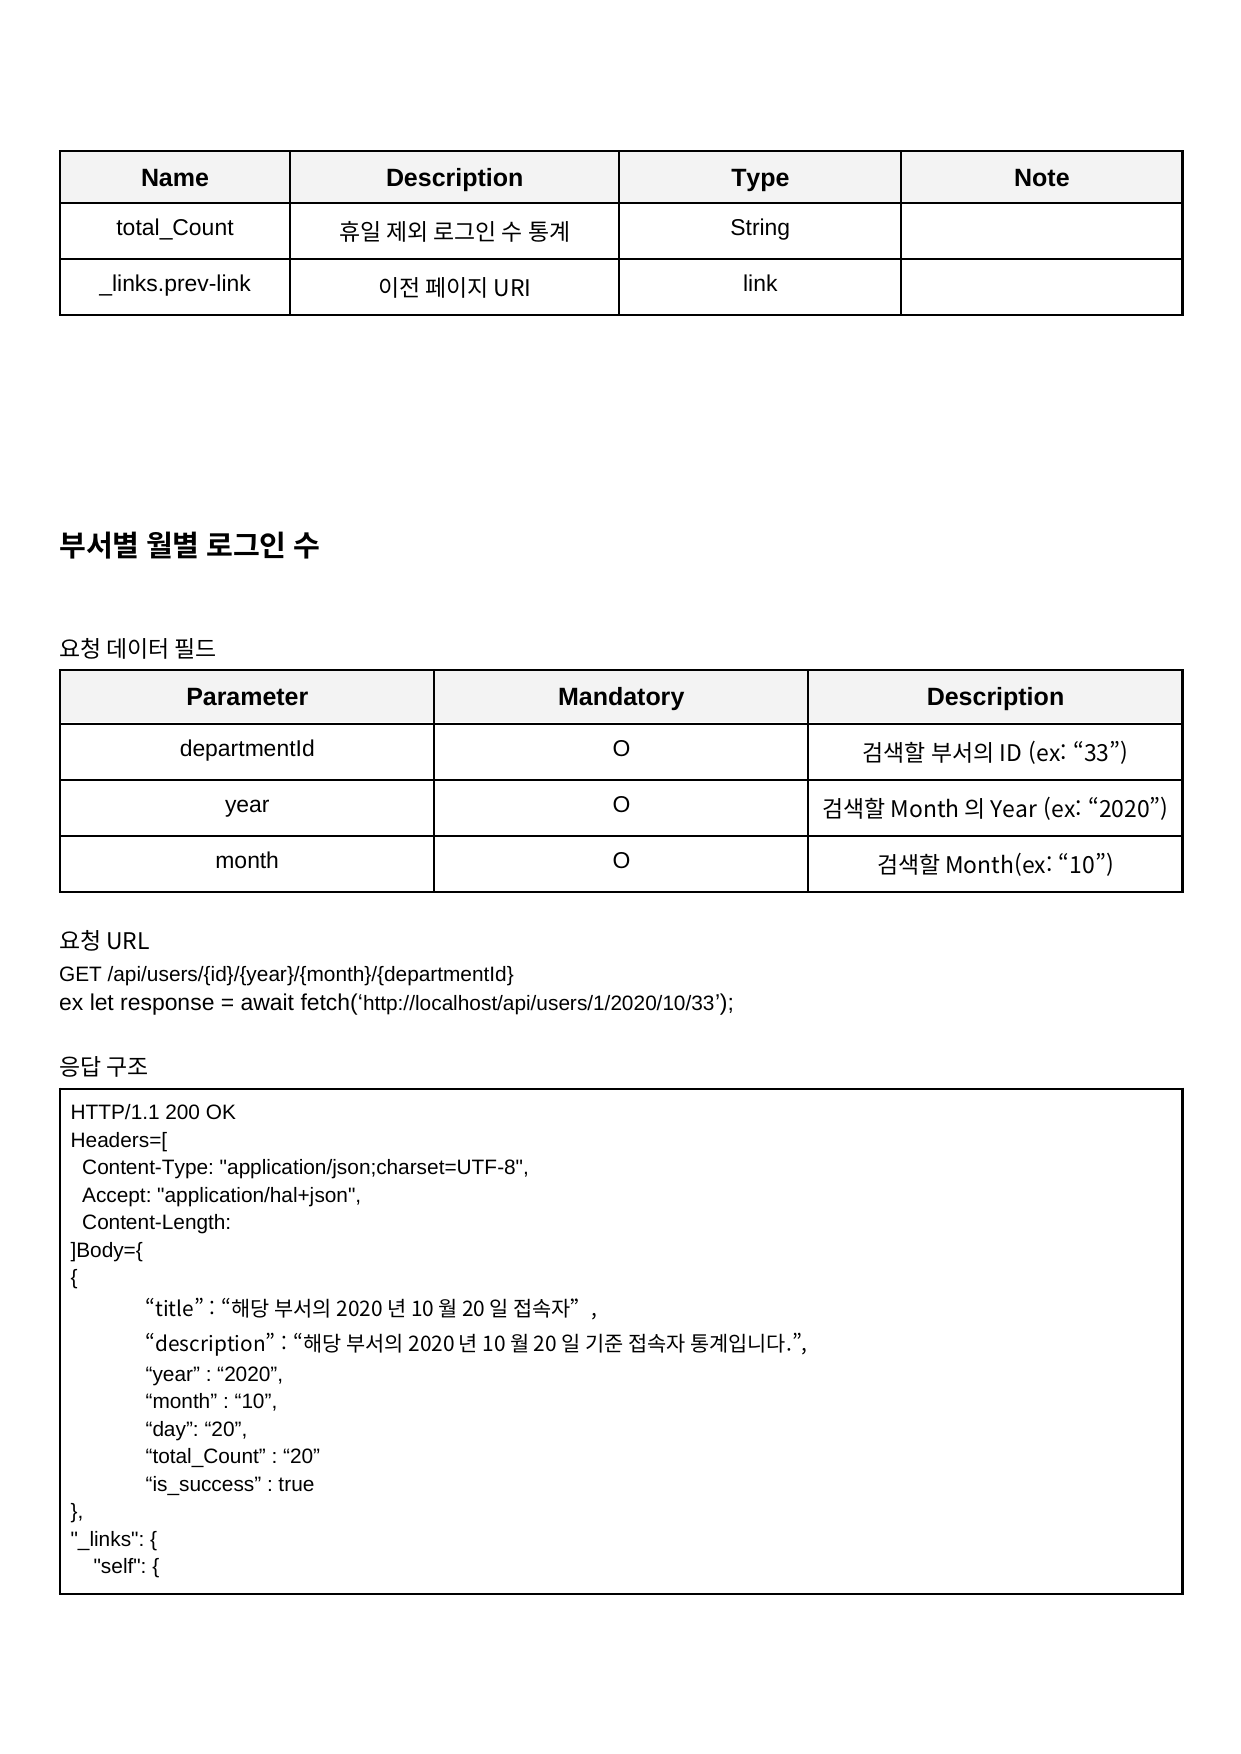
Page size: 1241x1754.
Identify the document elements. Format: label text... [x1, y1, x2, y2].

table_cell 휴일 제외 로그인 수 통계 [291, 204, 618, 258]
table_header Name [61, 152, 289, 202]
table_cell [902, 260, 1181, 314]
table_cell O [435, 725, 807, 779]
table_cell O [435, 781, 807, 835]
table_header Note [902, 152, 1181, 202]
table_cell total_Count [61, 204, 289, 258]
table_cell O [435, 837, 807, 891]
table_cell _links.prev-link [61, 260, 289, 314]
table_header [61, 1090, 1181, 1592]
table_header Mandatory [435, 671, 807, 722]
table_cell 검색할 부서의 ID (ex: “33”) [809, 725, 1181, 779]
table_cell year [61, 781, 433, 835]
table_header Description [809, 671, 1181, 722]
text 요청 URL [59, 923, 1181, 956]
table_cell String [620, 204, 900, 258]
table_header Description [291, 152, 618, 202]
table_header Parameter [61, 671, 433, 722]
table_cell 이전 페이지 URI [291, 260, 618, 314]
table_cell month [61, 837, 433, 891]
table_cell [902, 204, 1181, 258]
table_header Type [620, 152, 900, 202]
table_cell 검색할 Month(ex: “10”) [809, 837, 1181, 891]
text 요청 데이터 필드 [59, 631, 1181, 664]
table_cell departmentId [61, 725, 433, 779]
table_cell 검색할 Month의 Year (ex: “2020”) [809, 781, 1181, 835]
text ex let response = await fetch(‘http://localhost/api/users/1/2020/10/33’); [59, 989, 1181, 1015]
table_cell link [620, 260, 900, 314]
text 부서별 월별 로그인 수 [59, 522, 1181, 564]
text 응답 구조 [59, 1049, 1181, 1082]
text GET /api/users/{id}/{year}/{month}/{departmentId} [59, 961, 1181, 985]
